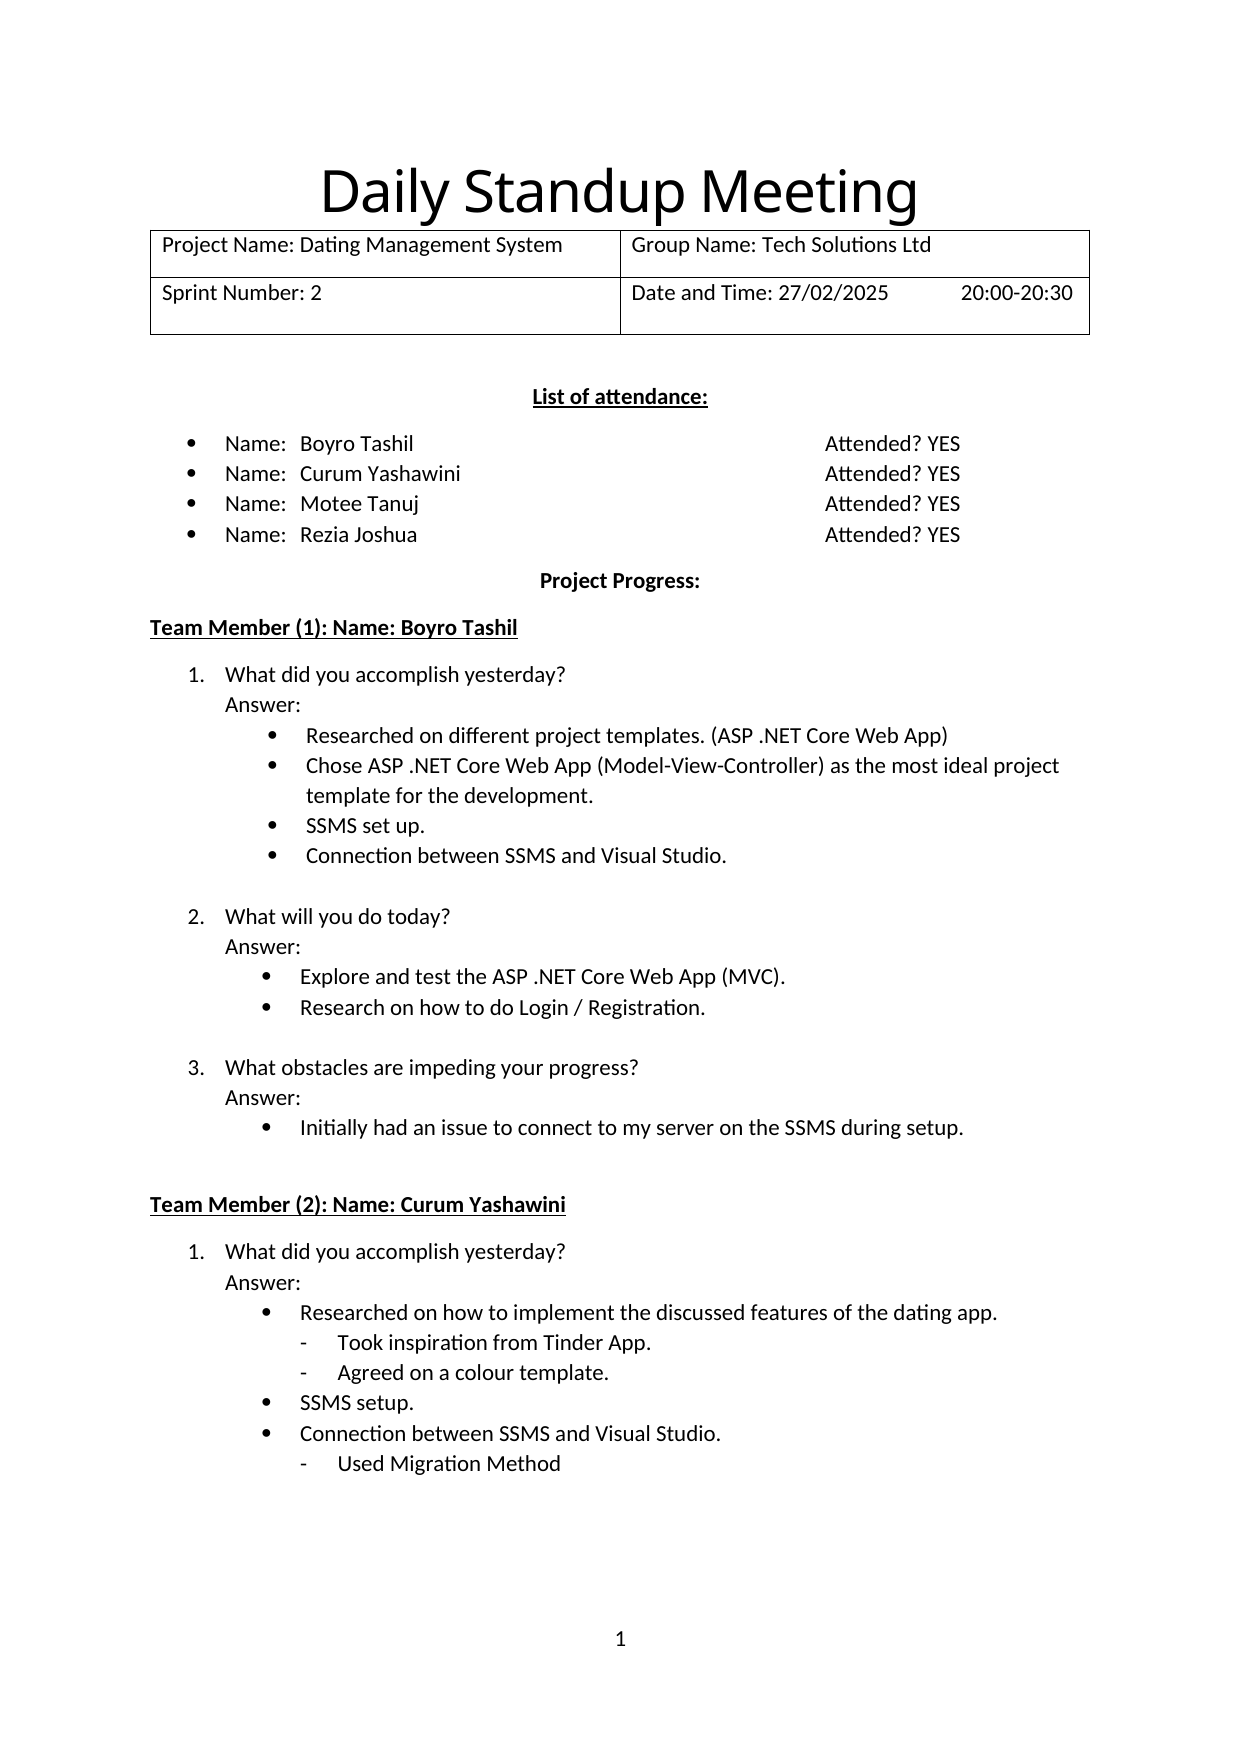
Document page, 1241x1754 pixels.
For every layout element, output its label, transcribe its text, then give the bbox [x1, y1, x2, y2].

list What will you do today? [187, 902, 1090, 930]
list Chose ASP .NET Core Web App (Model-View-Controller) as the most ideal project template for the development. [268, 751, 1090, 809]
list Name: Boyro Tashil Attended? YES [187, 429, 1090, 457]
text Project Progress: [150, 567, 1090, 595]
text List of attendance: [150, 382, 1090, 410]
list SSMS setup. [262, 1388, 1090, 1417]
list Answer: [225, 1268, 1090, 1296]
list Researched on how to implement the discussed features of the dating app. [262, 1298, 1090, 1326]
list What did you accomplish yesterday? [187, 660, 1090, 688]
table_header Group Name: Tech Solutions Ltd [621, 231, 1089, 277]
table_cell Sprint Number: 2 [151, 278, 620, 334]
list SSMS set up. [268, 811, 1090, 839]
list Connection between SSMS and Visual Studio. [268, 842, 1090, 870]
list Used Migration Method [300, 1449, 1090, 1477]
list Name: Curum Yashawini Attended? YES [187, 459, 1090, 487]
list Answer: [225, 932, 1090, 960]
text Team Member (1): Name: Boyro Tashil [150, 613, 1090, 642]
list Research on how to do Login / Registration. [262, 993, 1090, 1021]
list Answer: [225, 691, 1090, 719]
title Daily Standup Meeting [150, 150, 1090, 229]
table_header Project Name: Dating Management System [151, 231, 620, 277]
list Initially had an issue to connect to my server on the SSMS during setup. [262, 1113, 1090, 1142]
list Answer: [225, 1083, 1090, 1111]
text Team Member (2): Name: Curum Yashawini [150, 1191, 1090, 1219]
table_cell Date and Time: 27/02/2025 20:00-20:30 [621, 278, 1089, 334]
list Took inspiration from Tinder App. [300, 1328, 1090, 1356]
list Agreed on a colour template. [300, 1358, 1090, 1386]
list What obstacles are impeding your progress? [187, 1053, 1090, 1081]
list Explore and test the ASP .NET Core Web App (MVC). [262, 962, 1090, 991]
list What did you accomplish yesterday? [187, 1237, 1090, 1266]
list Name: Motee Tanuj Attended? YES [187, 489, 1090, 518]
list Connection between SSMS and Visual Studio. [262, 1419, 1090, 1447]
list Name: Rezia Joshua Attended? YES [187, 520, 1090, 548]
list Researched on different project templates. (ASP .NET Core Web App) [268, 721, 1090, 749]
